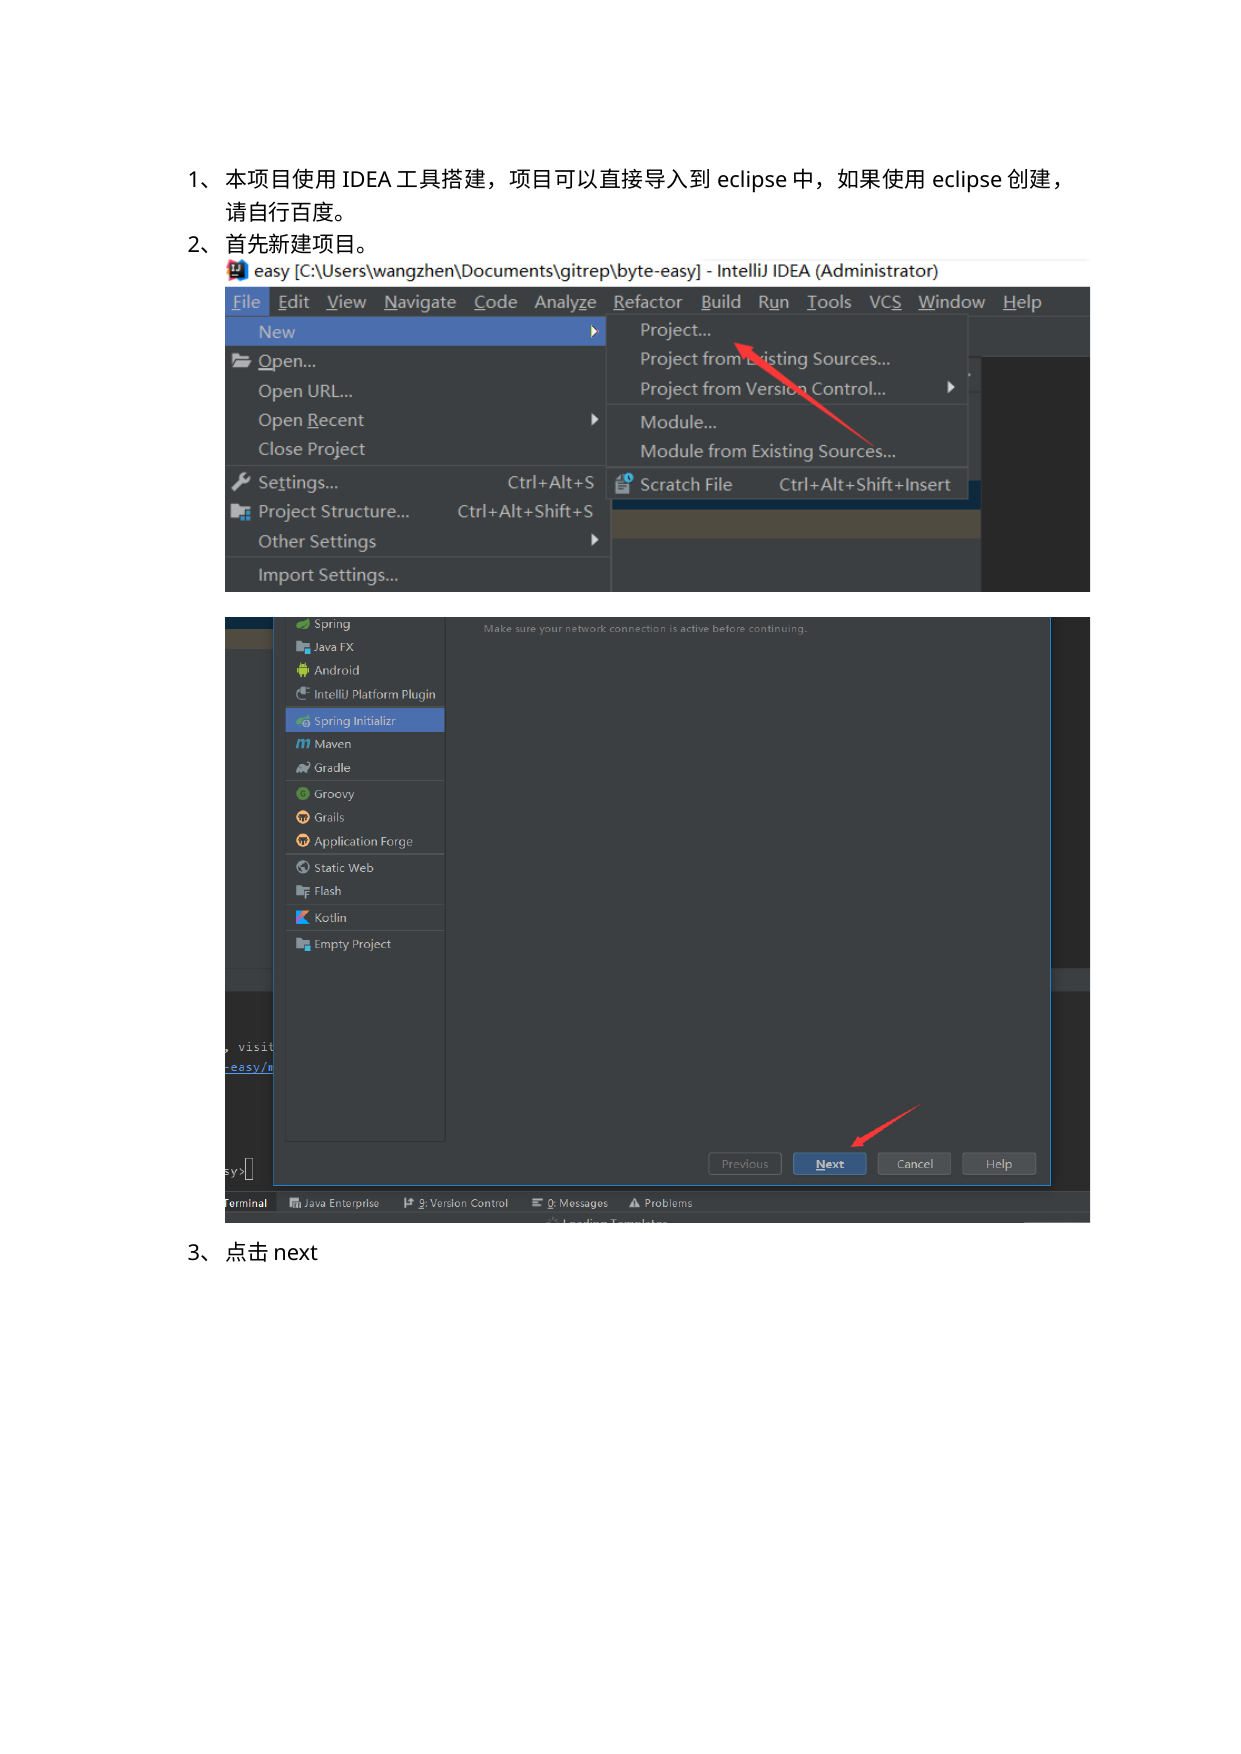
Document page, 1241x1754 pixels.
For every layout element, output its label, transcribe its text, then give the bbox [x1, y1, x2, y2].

picture [225, 617, 1091, 1223]
picture [225, 259, 1091, 592]
list 本项目使用IDEA工具搭建，项目可以直接导入到eclipse中，如果使用eclipse创建，请自行百度。 [187, 162, 1053, 227]
list 首先新建项目。 [187, 227, 1053, 259]
list 点击next [187, 1234, 1053, 1267]
